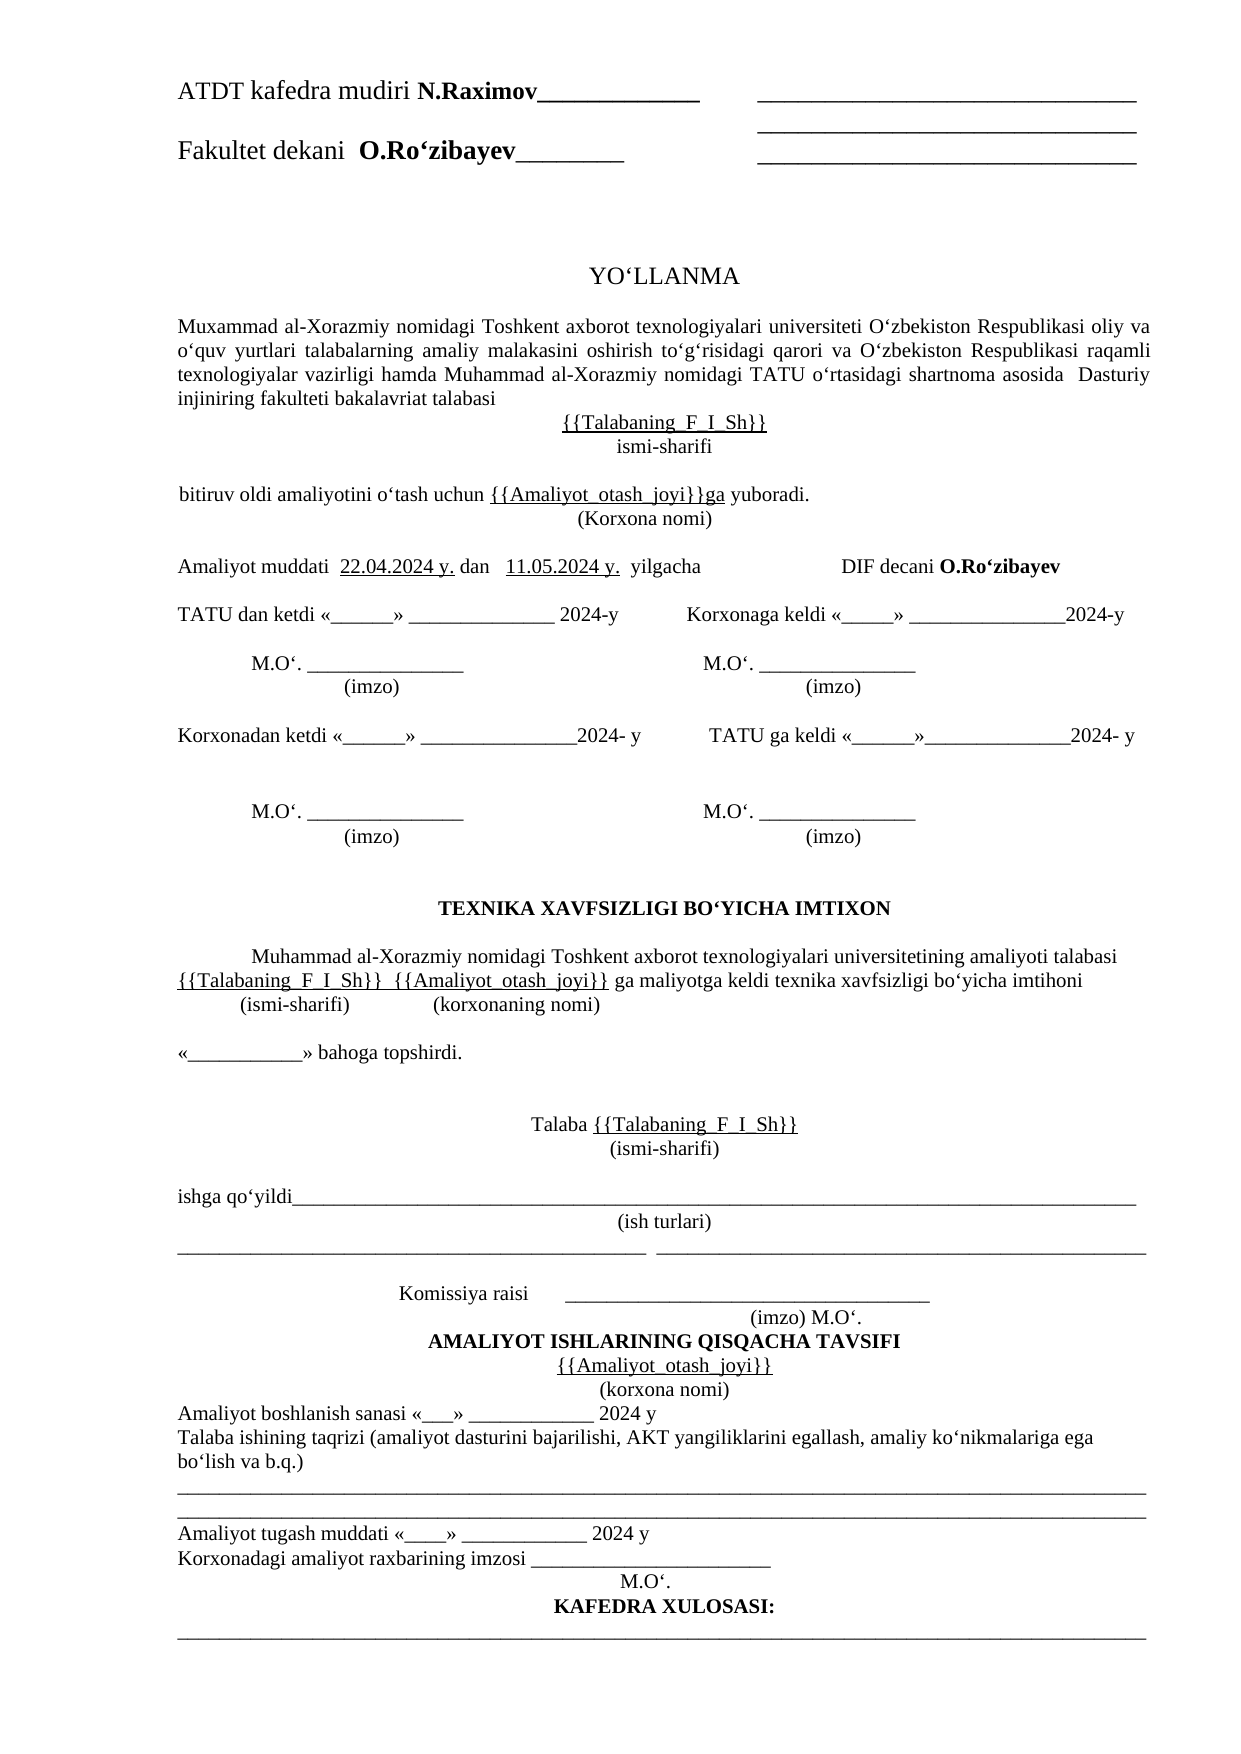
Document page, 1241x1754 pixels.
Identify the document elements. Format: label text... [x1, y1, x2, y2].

text TATU dan ketdi «______» ______________ 2024-y Korxonaga keldi «_____» _______________2024-y [177, 602, 1152, 626]
text YO‘LLANMA [177, 261, 1152, 289]
text M.O‘. _______________ M.O‘. _______________ [177, 799, 1152, 823]
text ishga qo‘yildi_________________________________________________________________________________ [177, 1184, 1152, 1208]
text {{Talabaning_F_I_Sh}} [177, 410, 1152, 434]
text _____________________________________________ _______________________________________________ [177, 1233, 1152, 1257]
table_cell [166, 74, 738, 167]
text M.O‘. _______________ M.O‘. _______________ [177, 650, 1152, 674]
text KAFEDRA XULOSASI: [177, 1593, 1152, 1618]
text (korxona nomi) [177, 1377, 1152, 1401]
text _____________________________________________________________________________________________ [177, 1618, 1152, 1642]
text ismi-sharifi [177, 434, 1152, 458]
text AMALIYOT ISHLARINING QISQACHA TAVSIFI [177, 1329, 1152, 1353]
text Talaba ishining taqrizi (amaliyot dasturini bajarilishi, AKT yangiliklarini egallash, amaliy ko‘nikmalariga ega bo‘lish va b.q.) [177, 1425, 1152, 1473]
text (ismi-sharifi) (korxonaning nomi) [177, 992, 1152, 1016]
text (imzo) M.O‘. [177, 1305, 1152, 1329]
text Komissiya raisi ___________________________________ [177, 1281, 1152, 1305]
text Amaliyot muddati 22.04.2024 y. dan 11.05.2024 y. yilgacha DIF decani O.Ro‘zibayev [177, 554, 1152, 578]
text M.O‘. [177, 1569, 1152, 1593]
text «___________» bahoga topshirdi. [177, 1040, 1152, 1064]
text Muhammad al-Xorazmiy nomidagi Toshkent axborot texnologiyalari universitetining amaliyoti talabasi [177, 944, 1152, 968]
text bitiruv oldi amaliyotini o‘tash uchun {{Amaliyot_otash_joyi}}ga yuboradi. [148, 482, 1166, 506]
text Talaba {{Talabaning_F_I_Sh}} [177, 1112, 1152, 1136]
text (ismi-sharifi) [177, 1136, 1152, 1160]
text {{Amaliyot_otash_joyi}} [177, 1353, 1152, 1377]
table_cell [738, 74, 1155, 167]
text (imzo) (imzo) [177, 823, 1152, 848]
text Korxonadagi amaliyot raxbarining imzosi _______________________ [177, 1545, 1152, 1569]
text __________________________________________________________________________________________________________________________________________________________________________________________ [177, 1473, 1152, 1521]
text Amaliyot boshlanish sanasi «___» ____________ 2024 y [177, 1401, 1152, 1425]
text Korxonadan ketdi «______» _______________2024- y TATU ga keldi «______»______________2024- y [177, 723, 1152, 747]
text (imzo) (imzo) [177, 674, 1152, 698]
text (ish turlari) [177, 1208, 1152, 1233]
text {{Talabaning_F_I_Sh}} {{Amaliyot_otash_joyi}} ga maliyotga keldi texnika xavfsizligi bo‘yicha imtihoni [177, 968, 1152, 992]
text Amaliyot tugash muddati «____» ____________ 2024 y [177, 1521, 1152, 1545]
text Muxammad al-Xorazmiy nomidagi Toshkent axborot texnologiyalari universiteti O‘zbekiston Respublikasi oliy va o‘quv yurtlari talabalarning amaliy malakasini oshirish to‘g‘risidagi qarori va O‘zbekiston Respublikasi raqamli texnologiyalar vazirligi hamda Muhammad al-Xorazmiy nomidagi TATU o‘rtasidagi shartnoma asosida Dasturiy injiniring fakulteti bakalavriat talabasi [177, 313, 1152, 410]
text (Korxona nomi) [177, 506, 1152, 530]
text TEXNIKA XAVFSIZLIGI BO‘YICHA IMTIXON [177, 896, 1152, 920]
